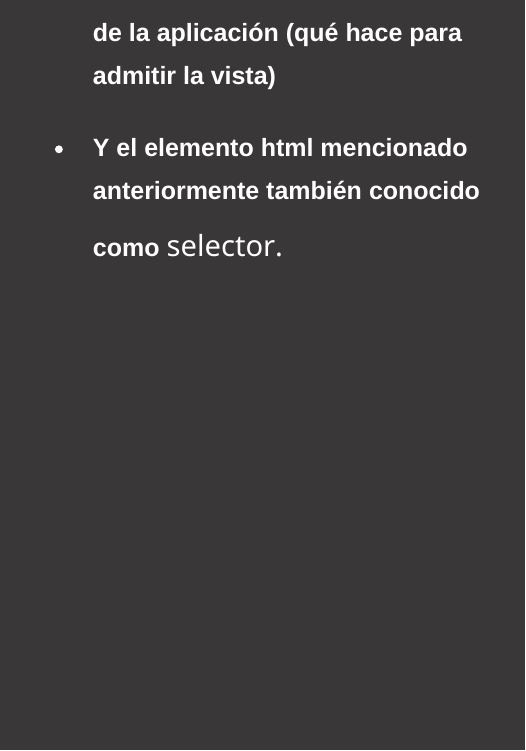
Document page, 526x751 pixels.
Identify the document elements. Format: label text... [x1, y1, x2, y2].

list Y el elemento html mencionado anteriormente también conocido como selector. [55, 133, 507, 264]
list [55, 18, 507, 89]
